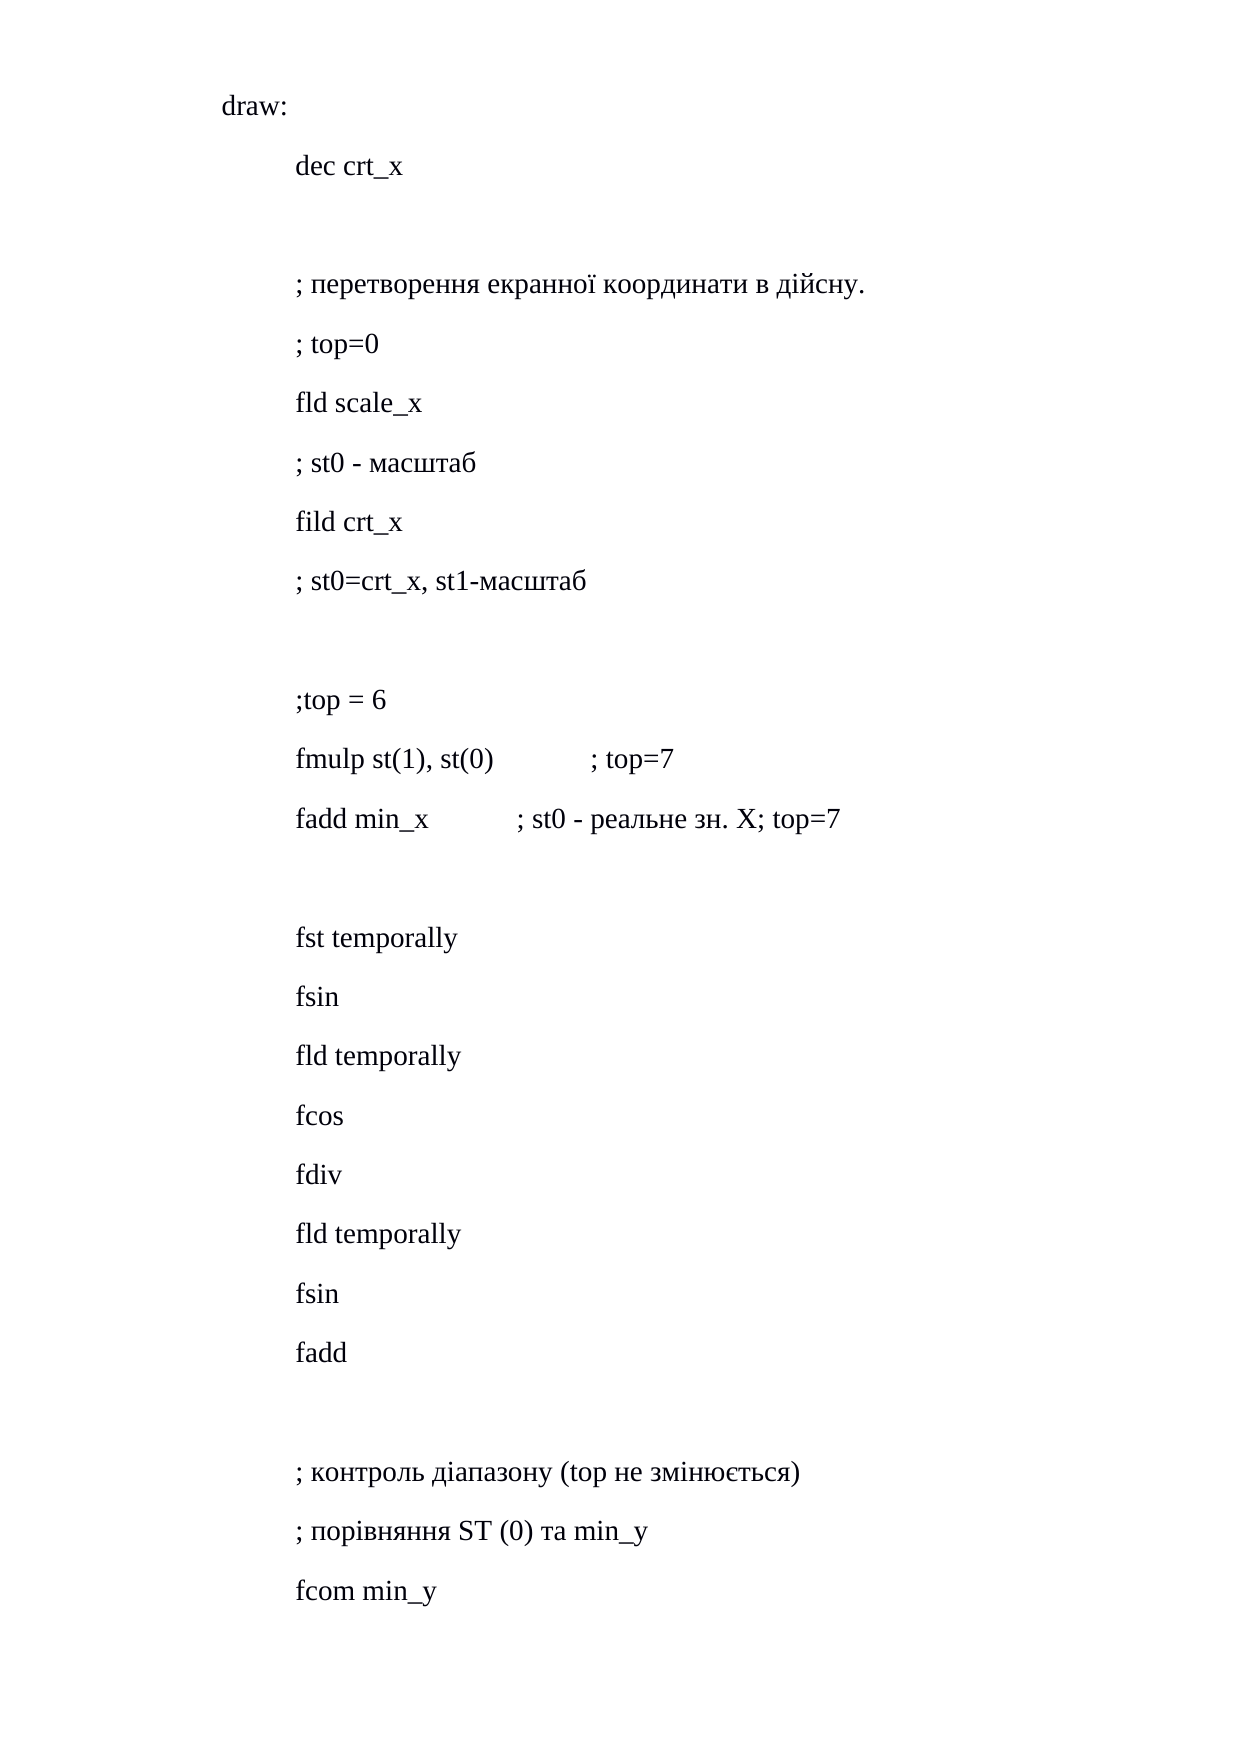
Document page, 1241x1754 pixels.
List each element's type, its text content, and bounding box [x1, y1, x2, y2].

text fcom min_y [148, 1573, 1152, 1606]
text fmulp st(1), st(0) ; top=7 [148, 742, 1152, 775]
text ;top = 6 [148, 682, 1152, 716]
text ; контроль діапазону (top не змінюється) [148, 1454, 1152, 1488]
text fcos [148, 1098, 1152, 1131]
text fsin [148, 979, 1152, 1013]
text fadd min_x ; st0 - реальне зн. Х; top=7 [148, 801, 1152, 834]
text fdiv [148, 1157, 1152, 1191]
text fild crt_x [148, 504, 1152, 538]
text fadd [148, 1335, 1152, 1369]
text fsin [148, 1276, 1152, 1309]
text fld temporally [148, 1038, 1152, 1072]
text ; top=0 [148, 326, 1152, 359]
text draw: [148, 88, 1152, 122]
text ; st0=crt_x, st1-масштаб [148, 563, 1152, 597]
text ; st0 - масштаб [148, 445, 1152, 478]
text dec crt_x [148, 148, 1152, 181]
text fld scale_x [148, 385, 1152, 419]
text ; перетворення екранної координати в дійсну. [148, 267, 1152, 300]
text ; порівняння ST (0) та min_y [148, 1513, 1152, 1547]
text fst temporally [148, 920, 1152, 953]
text fld temporally [148, 1217, 1152, 1250]
